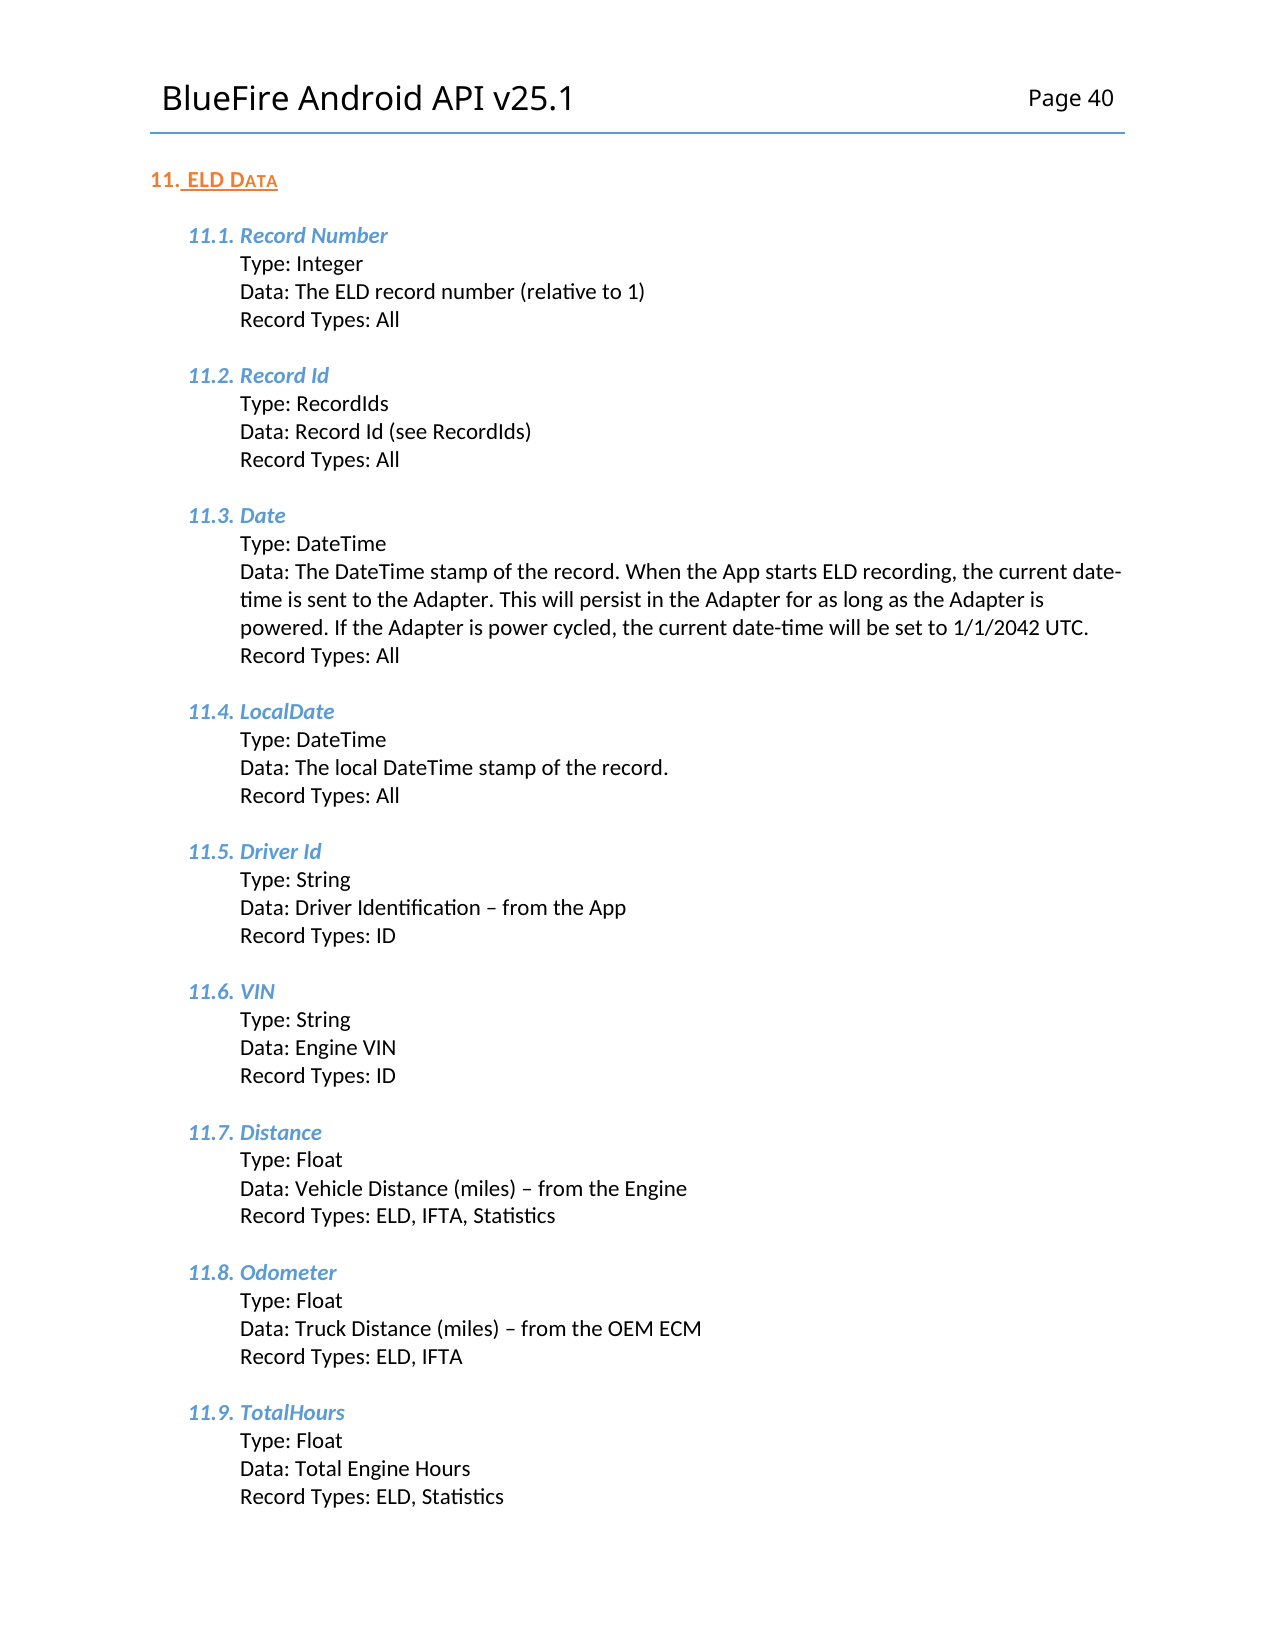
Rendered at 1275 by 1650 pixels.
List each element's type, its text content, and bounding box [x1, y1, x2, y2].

list Driver Id [187, 837, 1125, 865]
text Data: Total Engine Hours [240, 1454, 1125, 1482]
text Data: Vehicle Distance (miles) – from the Engine [240, 1174, 1125, 1202]
text Record Types: All [240, 641, 1125, 669]
text Type: String [240, 865, 1125, 893]
list Odometer [187, 1258, 1125, 1286]
text Type: Float [240, 1426, 1125, 1454]
text Data: The ELD record number (relative to 1) [240, 277, 1125, 305]
text Record Types: ID [240, 921, 1125, 949]
list ELD Data [150, 165, 1125, 193]
text Type: Integer [240, 249, 1125, 277]
text Type: DateTime [240, 725, 1125, 753]
list TotalHours [187, 1398, 1125, 1426]
text Record Types: ID [240, 1062, 1125, 1089]
text Type: DateTime [240, 529, 1125, 557]
text Type: RecordIds [240, 389, 1125, 417]
text Data: The DateTime stamp of the record. When the App starts ELD recording, the current date-time is sent to the Adapter. This will persist in the Adapter for as long as the Adapter is powered. If the Adapter is power cycled, the current date-time will be set to 1/1/2042 UTC. [240, 557, 1125, 641]
list LocalDate [187, 697, 1125, 725]
list VIN [187, 977, 1125, 1006]
list Date [187, 501, 1125, 529]
text Data: The local DateTime stamp of the record. [240, 753, 1125, 781]
text Record Types: ELD, IFTA [240, 1342, 1125, 1370]
text Data: Truck Distance (miles) – from the OEM ECM [240, 1314, 1125, 1342]
text Data: Record Id (see RecordIds) [240, 417, 1125, 445]
text Data: Driver Identification – from the App [240, 893, 1125, 921]
list Record Number [187, 221, 1125, 249]
text Type: String [240, 1006, 1125, 1033]
text Record Types: All [240, 305, 1125, 333]
text Record Types: ELD, Statistics [240, 1482, 1125, 1510]
text Data: Engine VIN [240, 1033, 1125, 1062]
text Record Types: ELD, IFTA, Statistics [240, 1202, 1125, 1230]
list Record Id [187, 361, 1125, 389]
text Type: Float [240, 1286, 1125, 1314]
text Record Types: All [240, 781, 1125, 809]
text Record Types: All [240, 445, 1125, 473]
text Type: Float [240, 1146, 1125, 1174]
list Distance [187, 1118, 1125, 1146]
